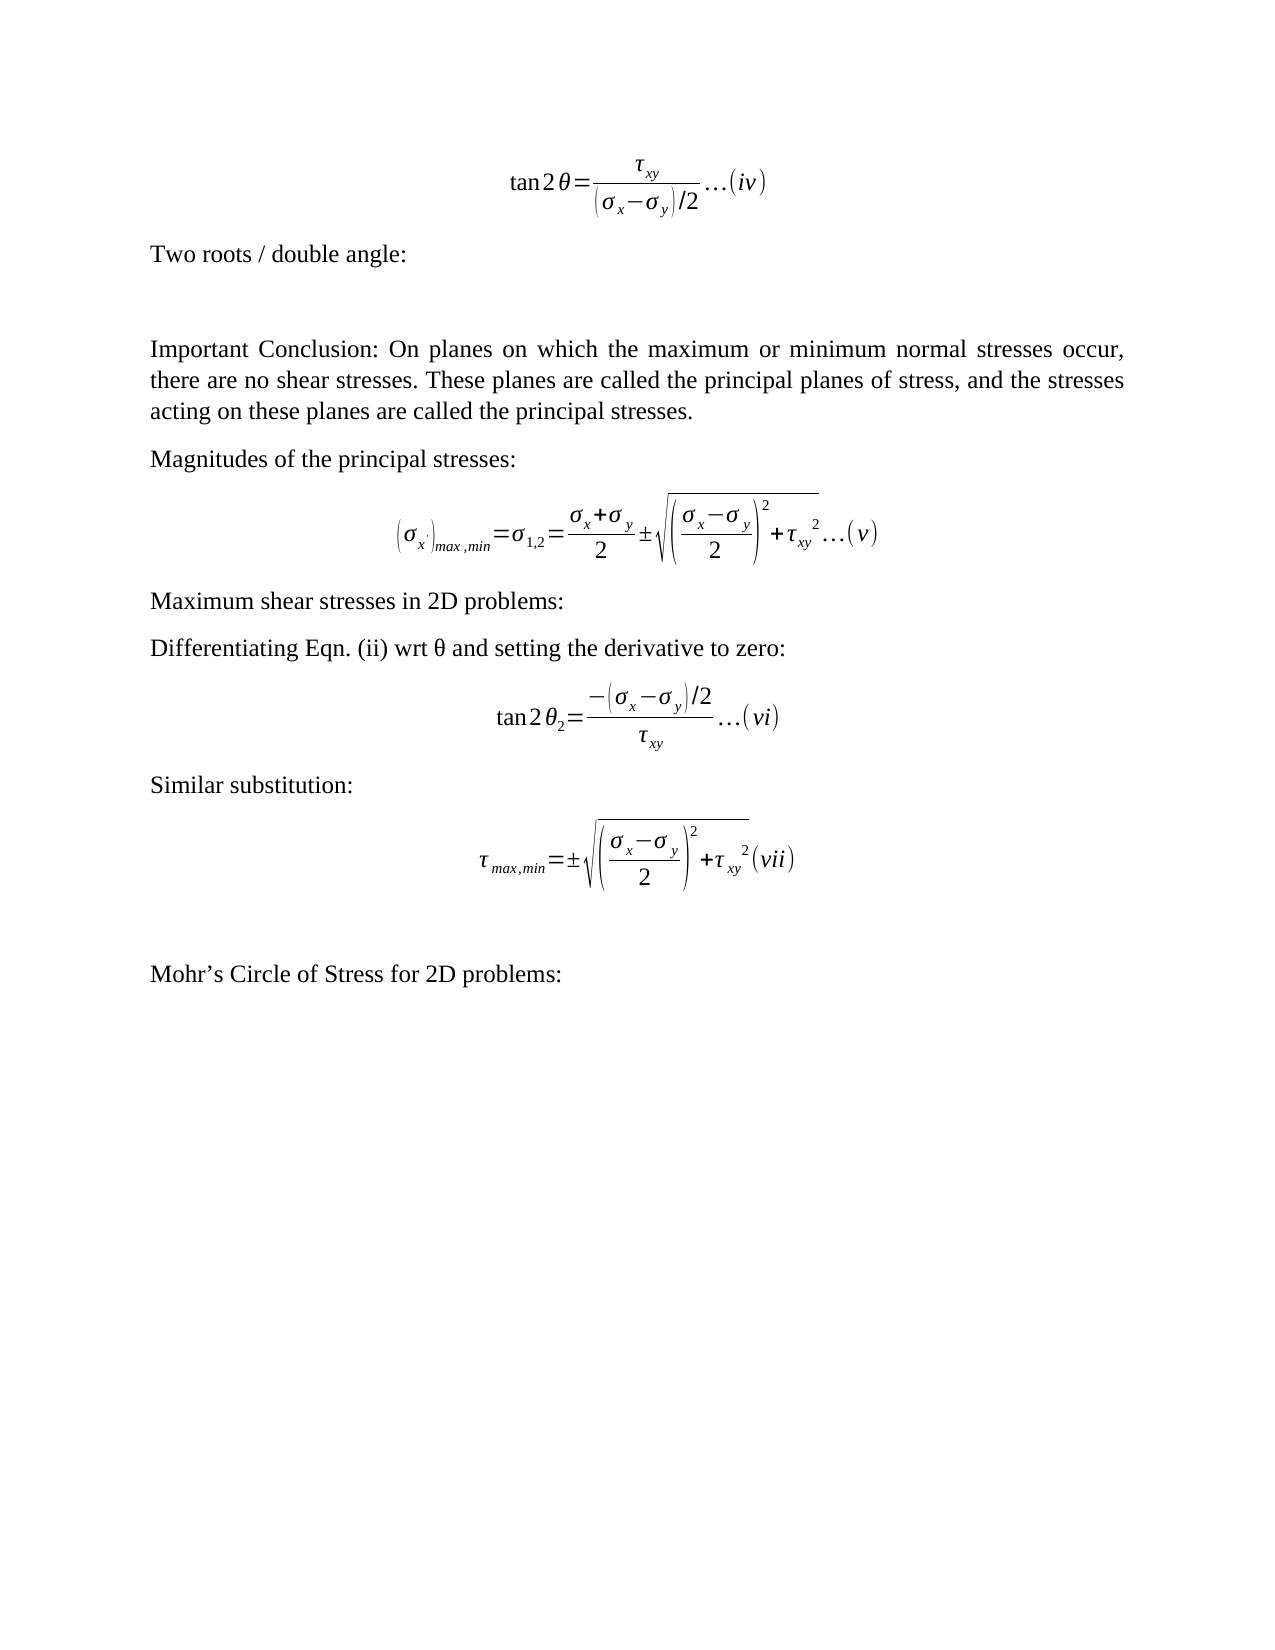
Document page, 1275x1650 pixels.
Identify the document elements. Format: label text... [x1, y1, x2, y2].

text Important Conclusion: On planes on which the maximum or minimum normal stresses occur, there are no shear stresses. These planes are called the principal planes of stress, and the stresses acting on these planes are called the principal stresses. [150, 334, 1125, 425]
text Similar substitution: [150, 770, 1125, 799]
text Mohr’s Circle of Stress for 2D problems: [150, 959, 1125, 988]
text Differentiating Eqn. (ii) wrt θ and setting the derivative to zero: [150, 633, 1125, 662]
text Two roots / double angle: [150, 239, 1125, 267]
text Maximum shear stresses in 2D problems: [150, 586, 1125, 614]
text Magnitudes of the principal stresses: [150, 444, 1125, 473]
